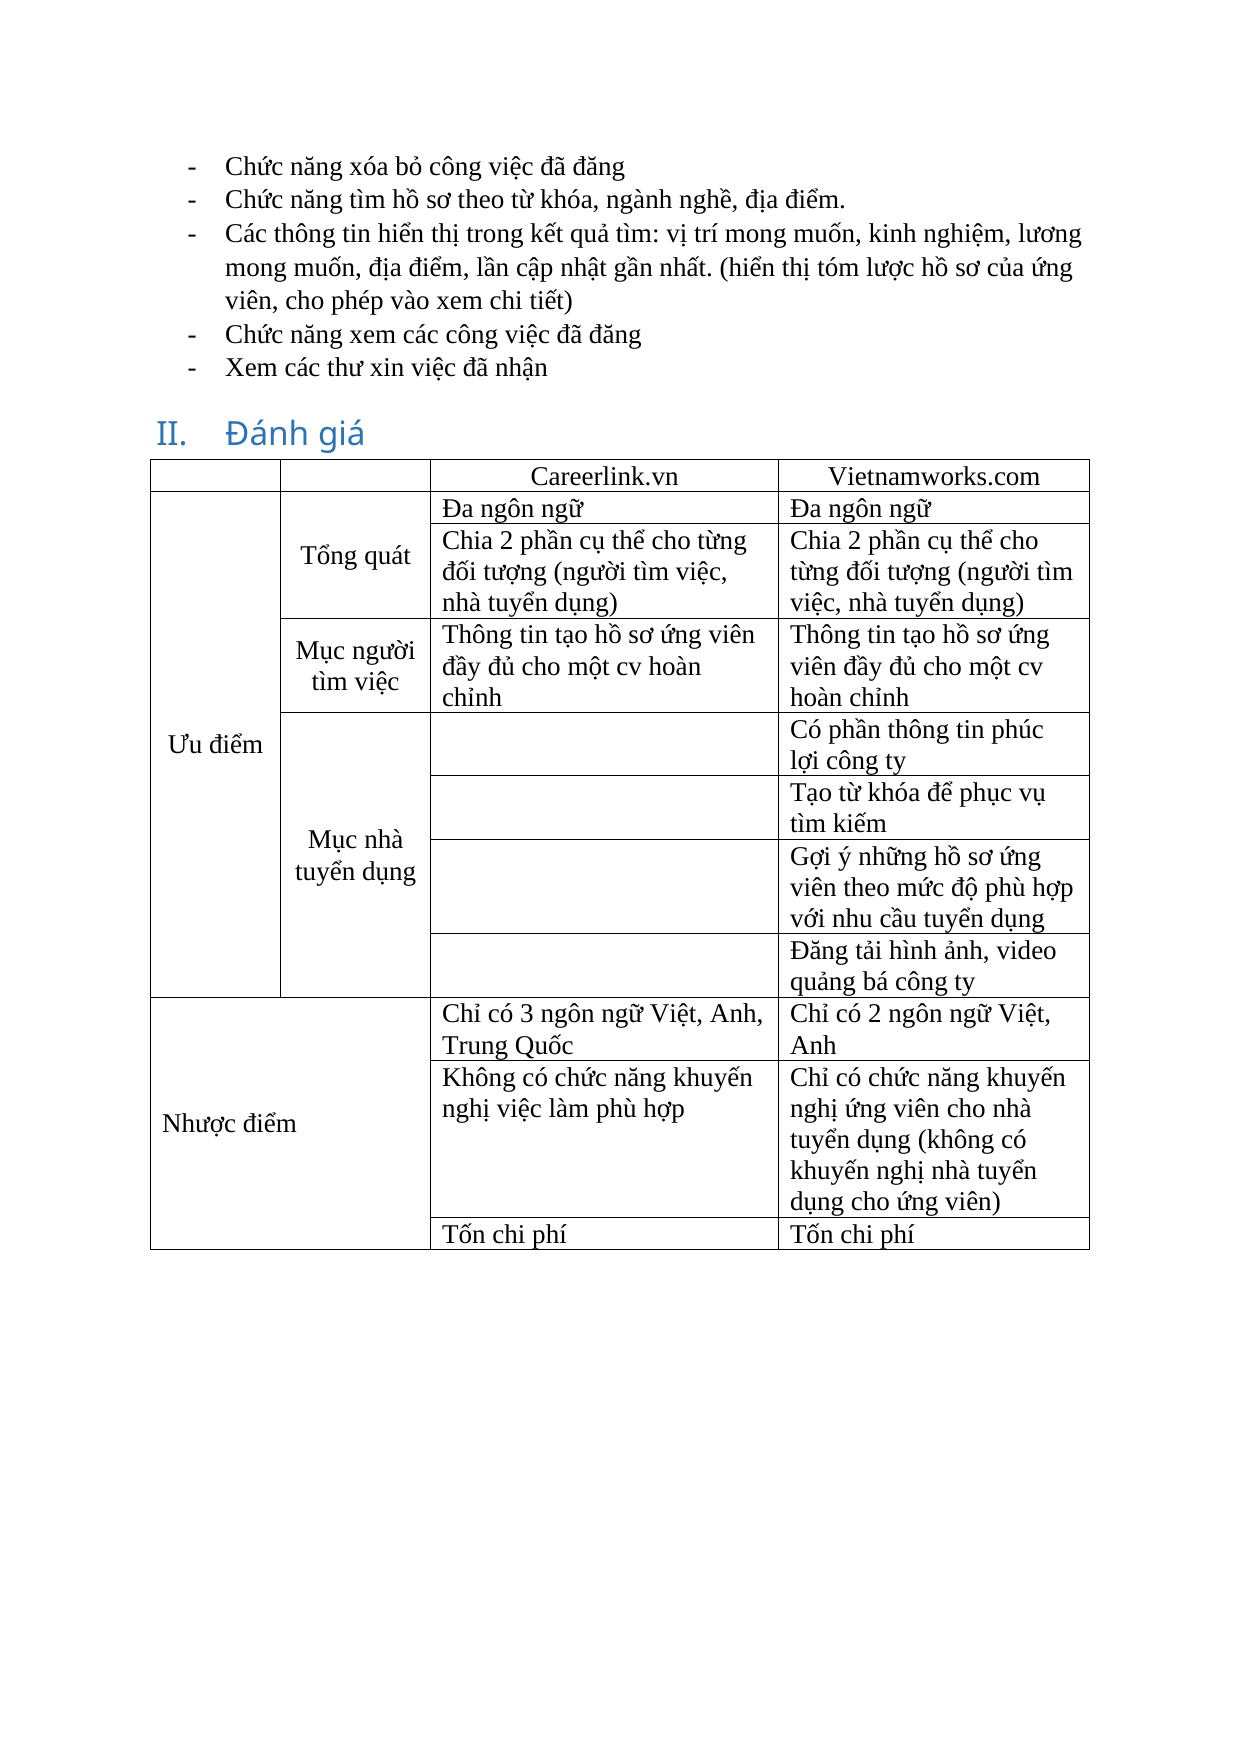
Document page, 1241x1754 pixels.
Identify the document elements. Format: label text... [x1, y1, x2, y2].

table_cell Gợi ý những hồ sơ ứng viên theo mức độ phù hợp với nhu cầu tuyển dụng [779, 840, 1089, 933]
table_header Careerlink.vn [431, 460, 778, 491]
table_cell [431, 840, 778, 933]
table_cell Mục nhà tuyển dụng [281, 713, 430, 997]
table_cell Tổng quát [281, 492, 430, 618]
table_cell Đa ngôn ngữ [431, 492, 778, 523]
list Các thông tin hiển thị trong kết quả tìm: vị trí mong muốn, kinh nghiệm, lương mong muốn, địa điểm, lần cập nhật gần nhất. (hiển thị tóm lược hồ sơ của ứng viên, cho phép vào xem chi tiết) [187, 217, 1090, 315]
table_header Vietnamworks.com [779, 460, 1089, 491]
list Chức năng xem các công việc đã đăng [187, 318, 1090, 349]
list Chức năng tìm hồ sơ theo từ khóa, ngành nghề, địa điểm. [187, 183, 1090, 215]
table_cell Chỉ có 2 ngôn ngữ Việt, Anh [779, 998, 1089, 1060]
table_cell Đa ngôn ngữ [779, 492, 1089, 523]
table_cell Tốn chi phí [779, 1218, 1089, 1249]
list Chức năng xóa bỏ công việc đã đăng [187, 150, 1090, 181]
table_cell Thông tin tạo hồ sơ ứng viên đầy đủ cho một cv hoàn chỉnh [431, 619, 778, 712]
table_cell Không có chức năng khuyến nghị việc làm phù hợp [431, 1061, 778, 1217]
table_cell Nhược điểm [151, 998, 430, 1249]
table_cell Chỉ có 3 ngôn ngữ Việt, Anh, Trung Quốc [431, 998, 778, 1060]
table_cell Ưu điểm [151, 492, 280, 997]
table_cell Chia 2 phần cụ thể cho từng đối tượng (người tìm việc, nhà tuyển dụng) [431, 524, 778, 618]
table_cell Thông tin tạo hồ sơ ứng viên đầy đủ cho một cv hoàn chỉnh [779, 619, 1089, 712]
table_cell Chỉ có chức năng khuyến nghị ứng viên cho nhà tuyển dụng (không có khuyến nghị nhà tuyển dụng cho ứng viên) [779, 1061, 1089, 1217]
table_cell [431, 776, 778, 839]
table_cell Tạo từ khóa để phục vụ tìm kiếm [779, 776, 1089, 839]
table_cell Tốn chi phí [431, 1218, 778, 1249]
table_header [281, 460, 430, 491]
subtitle Đánh giá [187, 410, 1090, 455]
table_cell Có phần thông tin phúc lợi công ty [779, 713, 1089, 775]
table_cell [431, 934, 778, 997]
table_cell Chia 2 phần cụ thể cho từng đối tượng (người tìm việc, nhà tuyển dụng) [779, 524, 1089, 618]
table_header [151, 460, 280, 491]
table_cell Mục người tìm việc [281, 619, 430, 712]
list Xem các thư xin việc đã nhận [187, 351, 1090, 382]
table_cell Đăng tải hình ảnh, video quảng bá công ty [779, 934, 1089, 997]
table_cell [431, 713, 778, 775]
